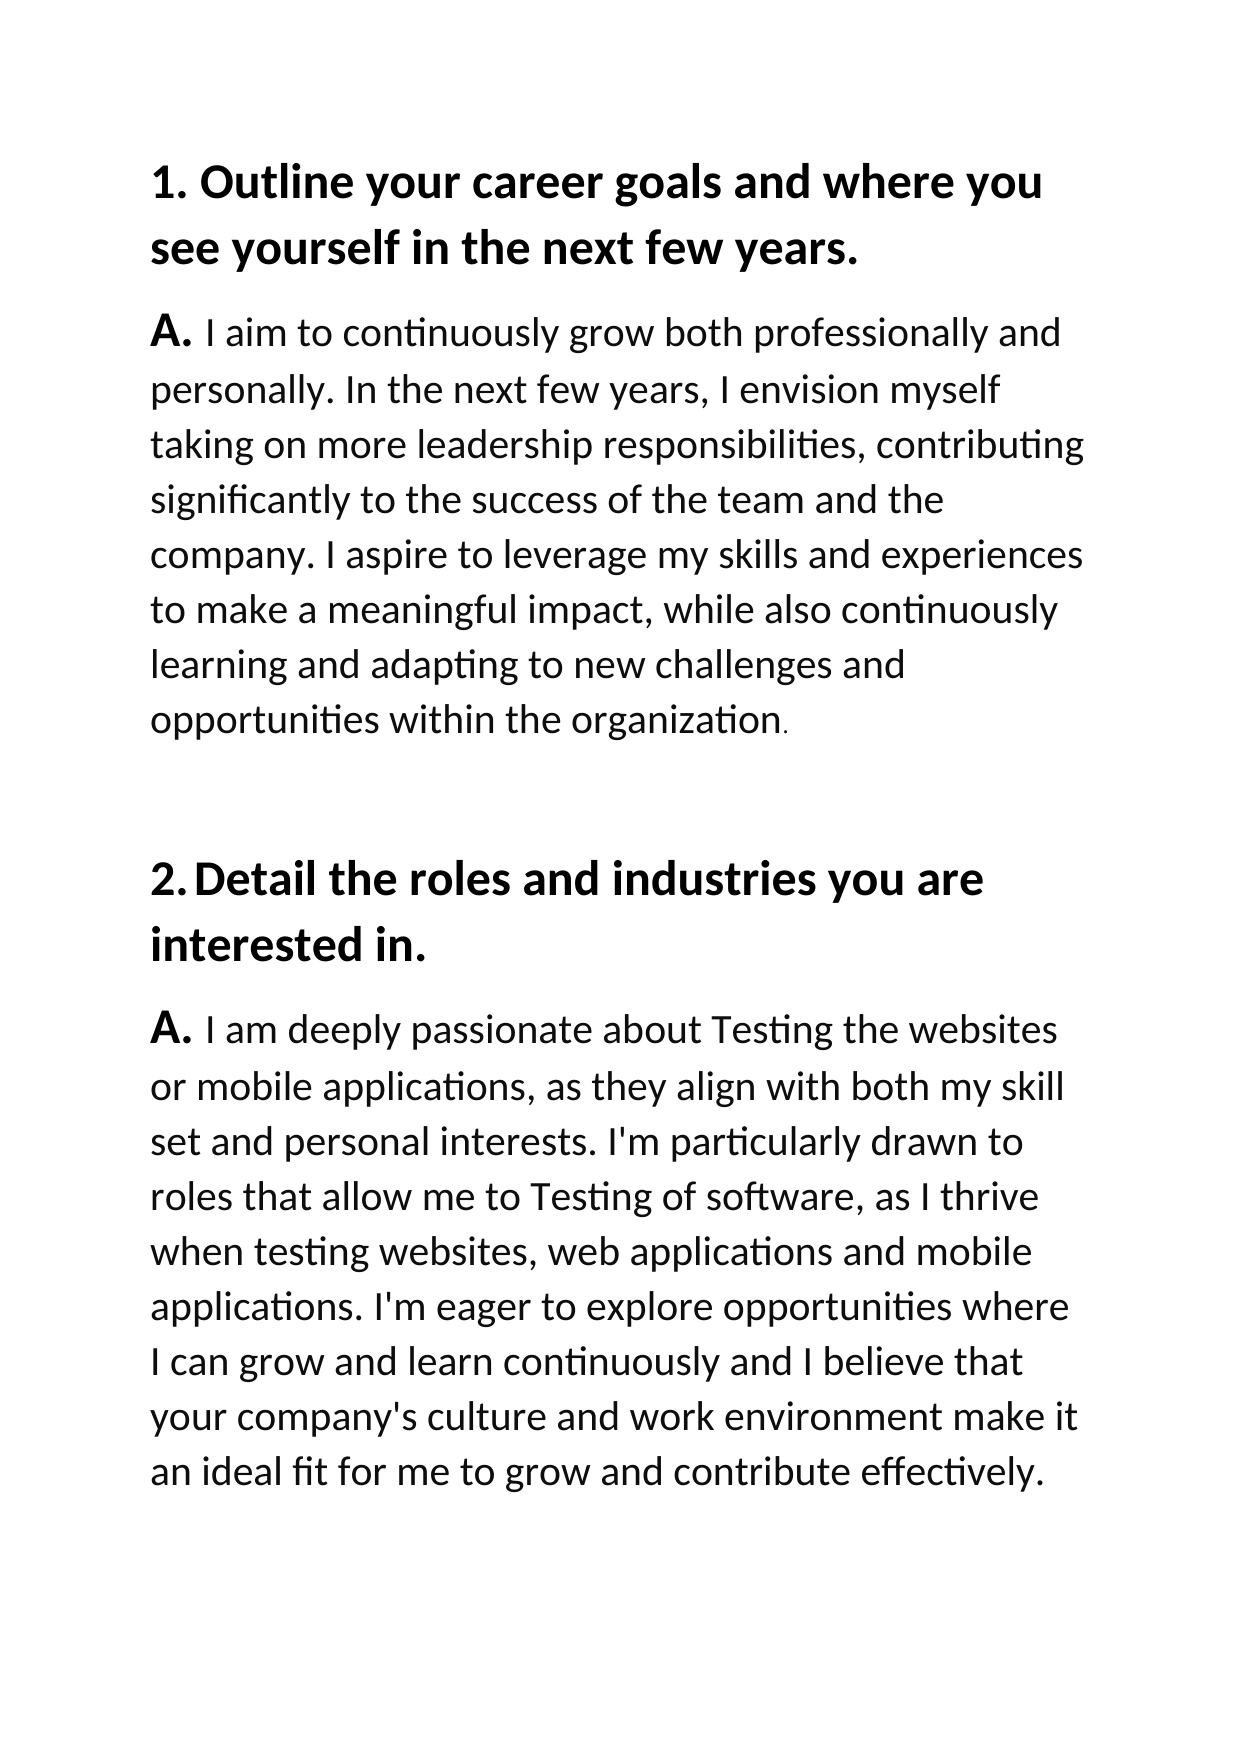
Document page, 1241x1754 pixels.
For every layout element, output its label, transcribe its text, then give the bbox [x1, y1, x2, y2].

text A. I am deeply passionate about Testing the websites or mobile applications, as they align with both my skill set and personal interests. I'm particularly drawn to roles that allow me to Testing of software, as I thrive when testing websites, web applications and mobile applications. I'm eager to explore opportunities where I can grow and learn continuously and I believe that your company's culture and work environment make it an ideal fit for me to grow and contribute effectively. [150, 995, 1090, 1495]
text 2. Detail the roles and industries you are interested in. [150, 847, 1090, 974]
